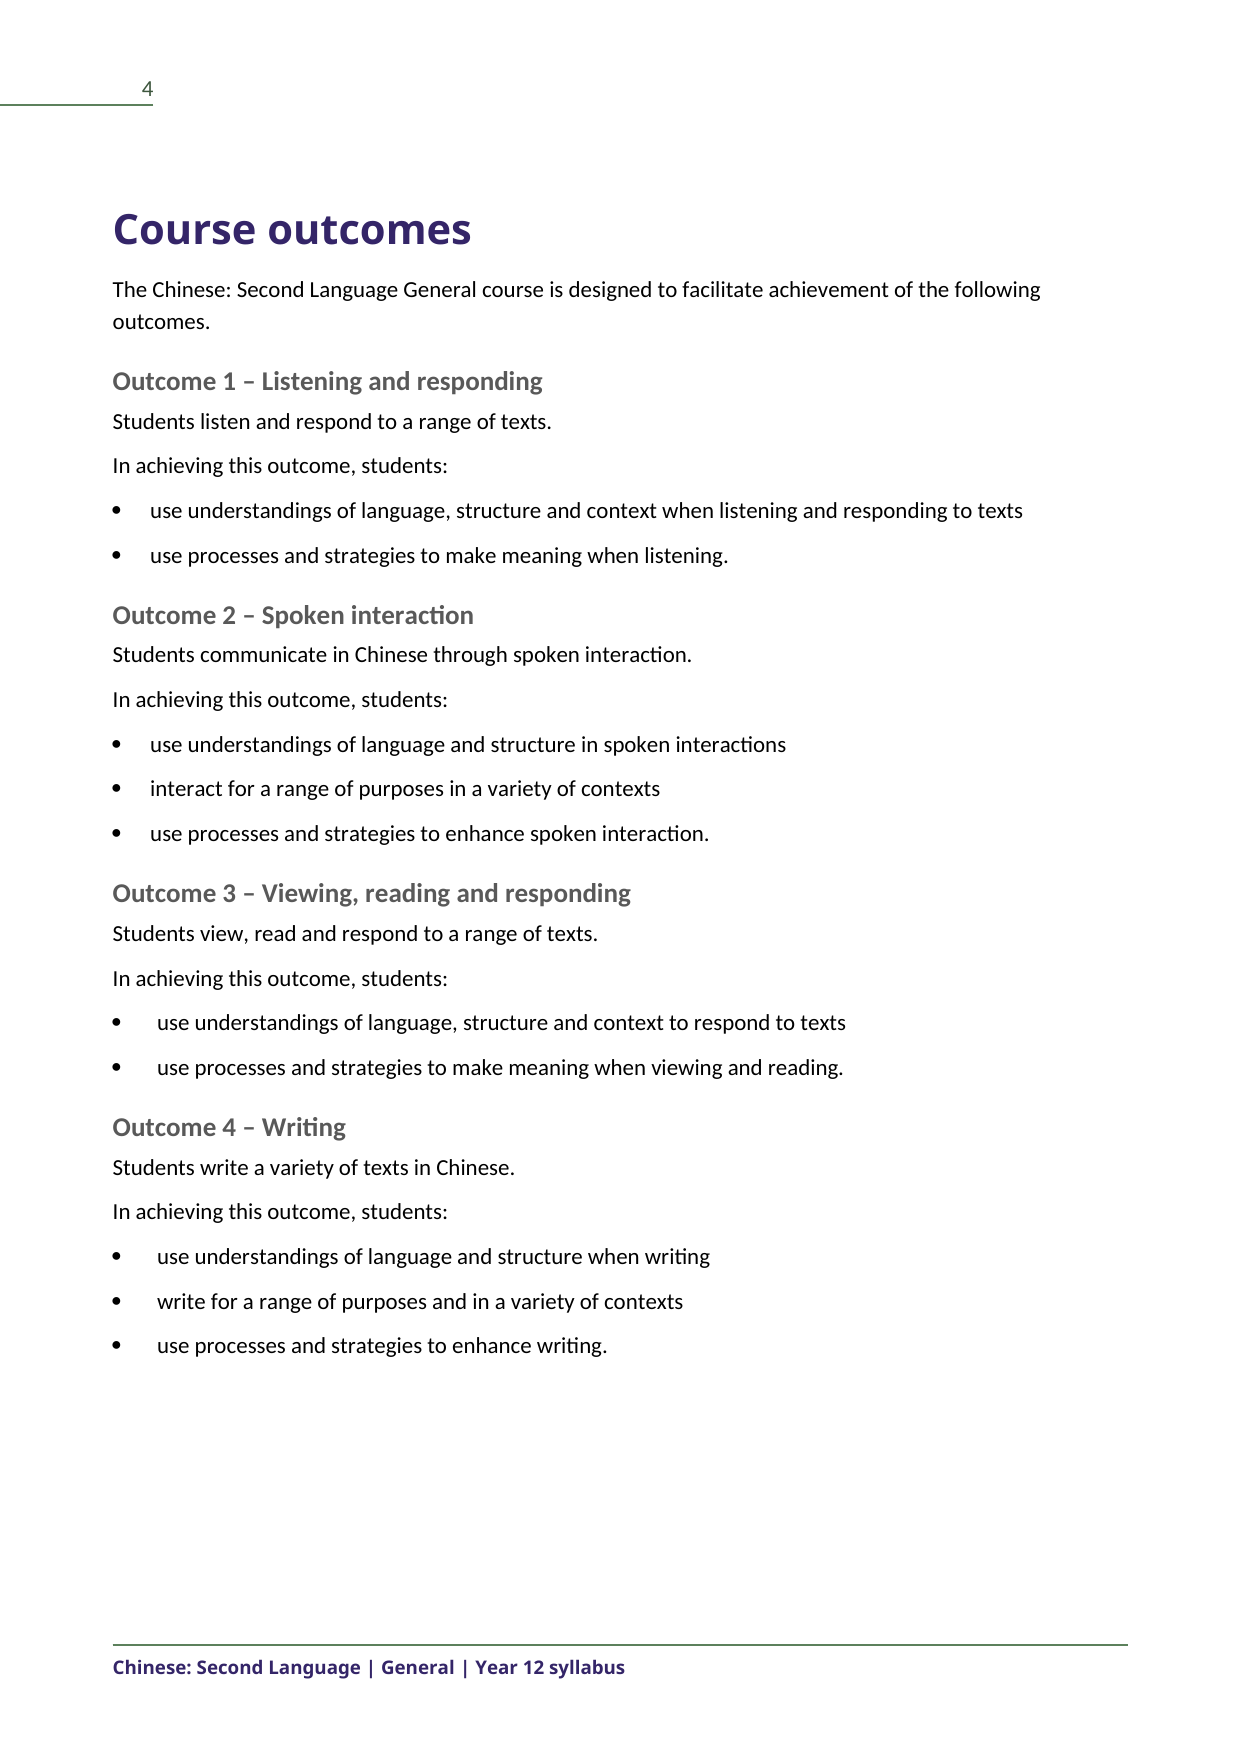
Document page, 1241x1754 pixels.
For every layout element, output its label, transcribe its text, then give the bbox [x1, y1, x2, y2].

text In achieving this outcome, students: [112, 451, 1128, 479]
list use processes and strategies to make meaning when viewing and reading. [112, 1053, 1128, 1081]
subtitle Outcome 3 – Viewing, reading and responding [112, 876, 1128, 909]
subtitle Outcome 4 – Writing [112, 1110, 1128, 1143]
list use understandings of language and structure in spoken interactions [112, 730, 1128, 758]
text The Chinese: Second Language General course is designed to facilitate achievement of the following outcomes. [112, 275, 1128, 335]
list use processes and strategies to enhance writing. [112, 1331, 1128, 1359]
subtitle Outcome 1 – Listening and responding [112, 364, 1128, 397]
list use processes and strategies to make meaning when listening. [112, 541, 1128, 569]
text Students write a variety of texts in Chinese. [112, 1153, 1128, 1181]
list write for a range of purposes and in a variety of contexts [112, 1287, 1128, 1315]
text In achieving this outcome, students: [112, 964, 1128, 992]
text Students communicate in Chinese through spoken interaction. [112, 641, 1128, 668]
text In achieving this outcome, students: [112, 1197, 1128, 1225]
subtitle Course outcomes [112, 200, 1128, 257]
subtitle Outcome 2 – Spoken interaction [112, 598, 1128, 631]
list use processes and strategies to enhance spoken interaction. [112, 819, 1128, 847]
list use understandings of language and structure when writing [112, 1242, 1128, 1270]
list use understandings of language, structure and context when listening and responding to texts [112, 496, 1128, 524]
list interact for a range of purposes in a variety of contexts [112, 774, 1128, 803]
text In achieving this outcome, students: [112, 685, 1128, 713]
text Students view, read and respond to a range of texts. [112, 919, 1128, 947]
list use understandings of language, structure and context to respond to texts [112, 1008, 1128, 1036]
text Students listen and respond to a range of texts. [112, 407, 1128, 435]
